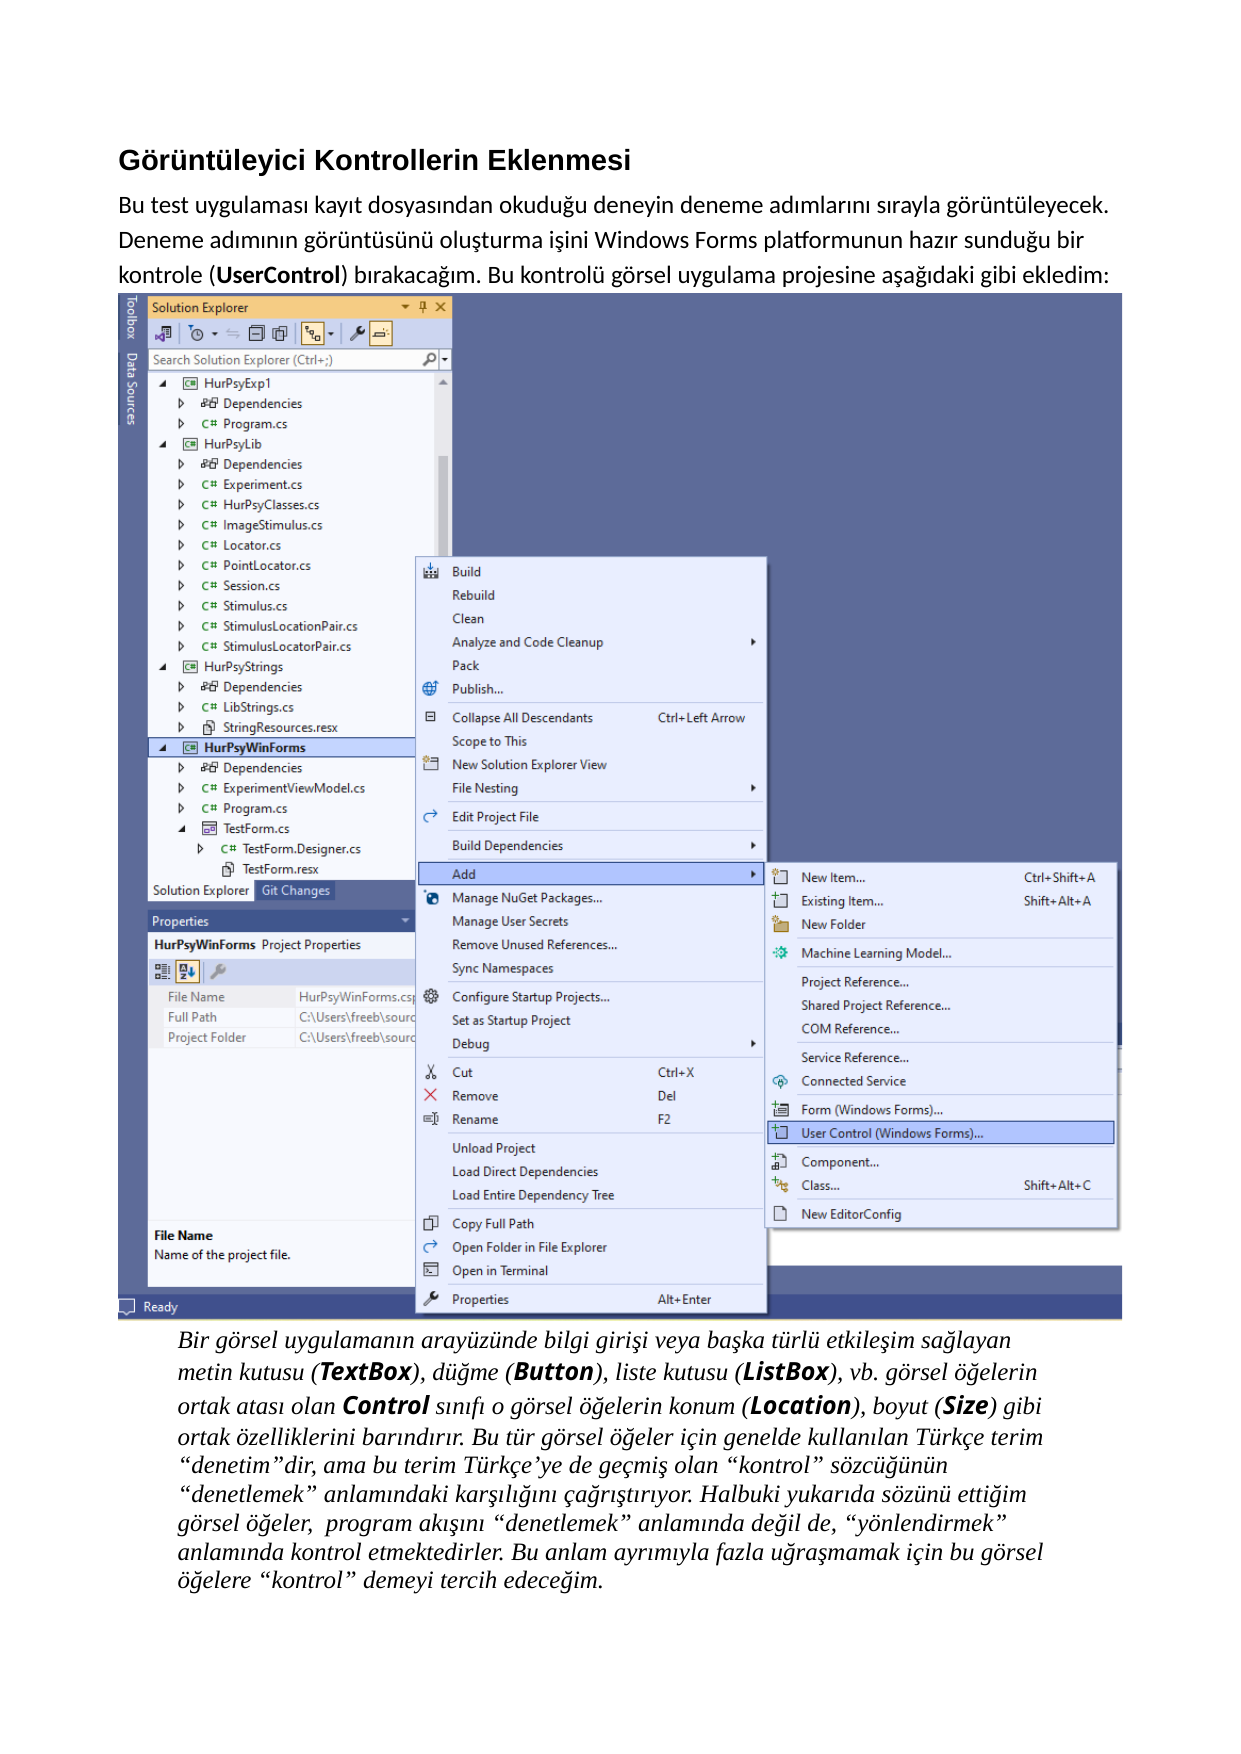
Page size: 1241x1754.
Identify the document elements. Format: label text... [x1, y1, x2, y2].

picture [118, 293, 1123, 1321]
text Bu test uygulaması kayıt dosyasından okuduğu deneyin deneme adımlarını sırayla görüntüleyecek. Deneme adımının görüntüsünü oluşturma işini Windows Forms platformunun hazır sunduğu bir kontrole (UserControl) bırakacağım. Bu kontrolü görsel uygulama projesine aşağıdaki gibi ekledim: [118, 189, 1122, 289]
subtitle Görüntüleyici Kontrollerin Eklenmesi [118, 143, 1122, 176]
text Bir görsel uygulamanın arayüzünde bilgi girişi veya başka türlü etkileşim sağlayan metin kutusu (TextBox), düğme (Button), liste kutusu (ListBox), vb. görsel öğelerin ortak atası olan Control sınıfı o görsel öğelerin konum (Location), boyut (Size) gibi ortak özelliklerini barındırır. Bu tür görsel öğeler için genelde kullanılan Türkçe terim “denetim”dir, ama bu terim Türkçe’ye de geçmiş olan “kontrol” sözcüğünün “denetlemek” anlamındaki karşılığını çağrıştırıyor. Halbuki yukarıda sözünü ettiğim görsel öğeler, program akışını “denetlemek” anlamında değil de, “yönlendirmek” anlamında kontrol etmektedirler. Bu anlam ayrımıyla fazla uğraşmamak için bu görsel öğelere “kontrol” demeyi tercih edeceğim. [177, 1321, 1063, 1594]
